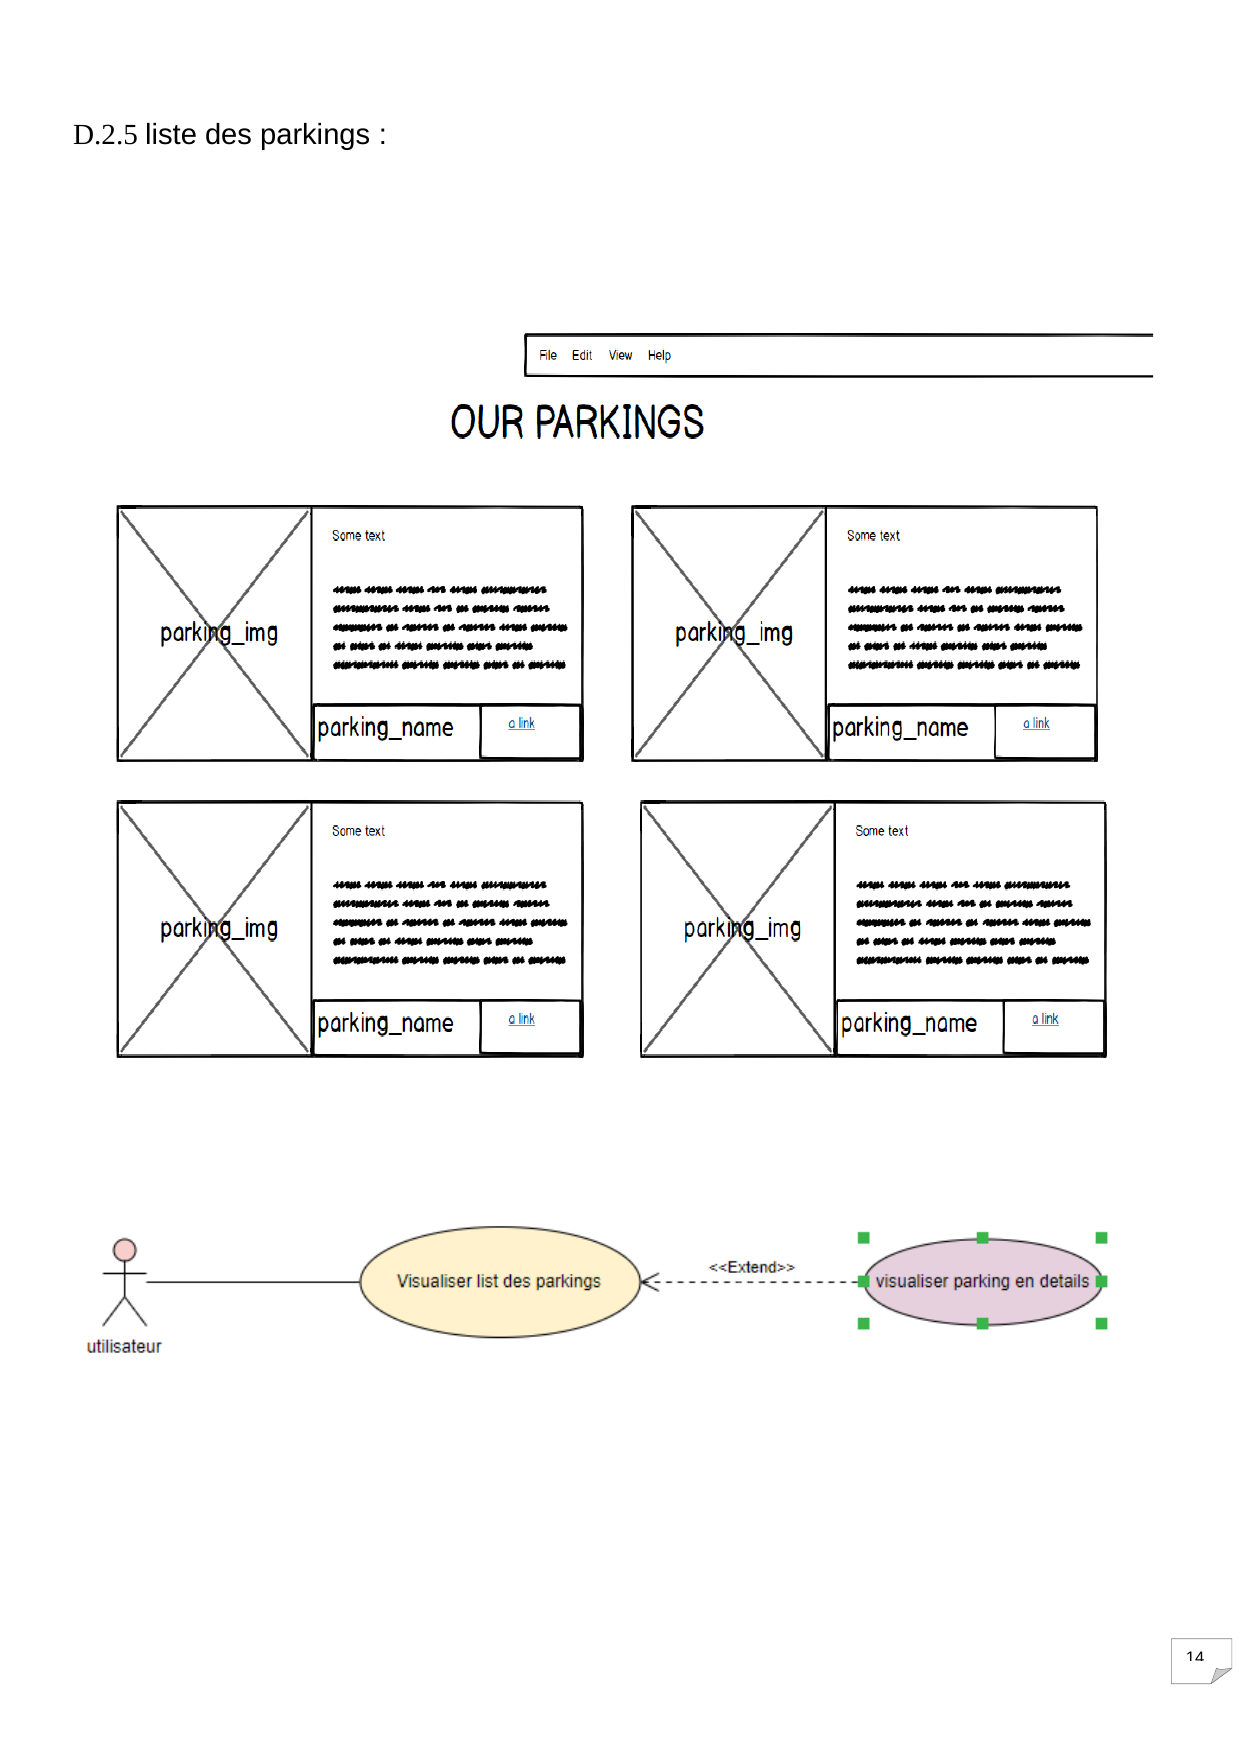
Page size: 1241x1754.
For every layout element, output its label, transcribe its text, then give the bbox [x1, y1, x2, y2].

text D.2.5 liste des parkings : [73, 117, 1153, 150]
picture [72, 292, 1154, 1094]
picture [72, 1177, 1154, 1398]
